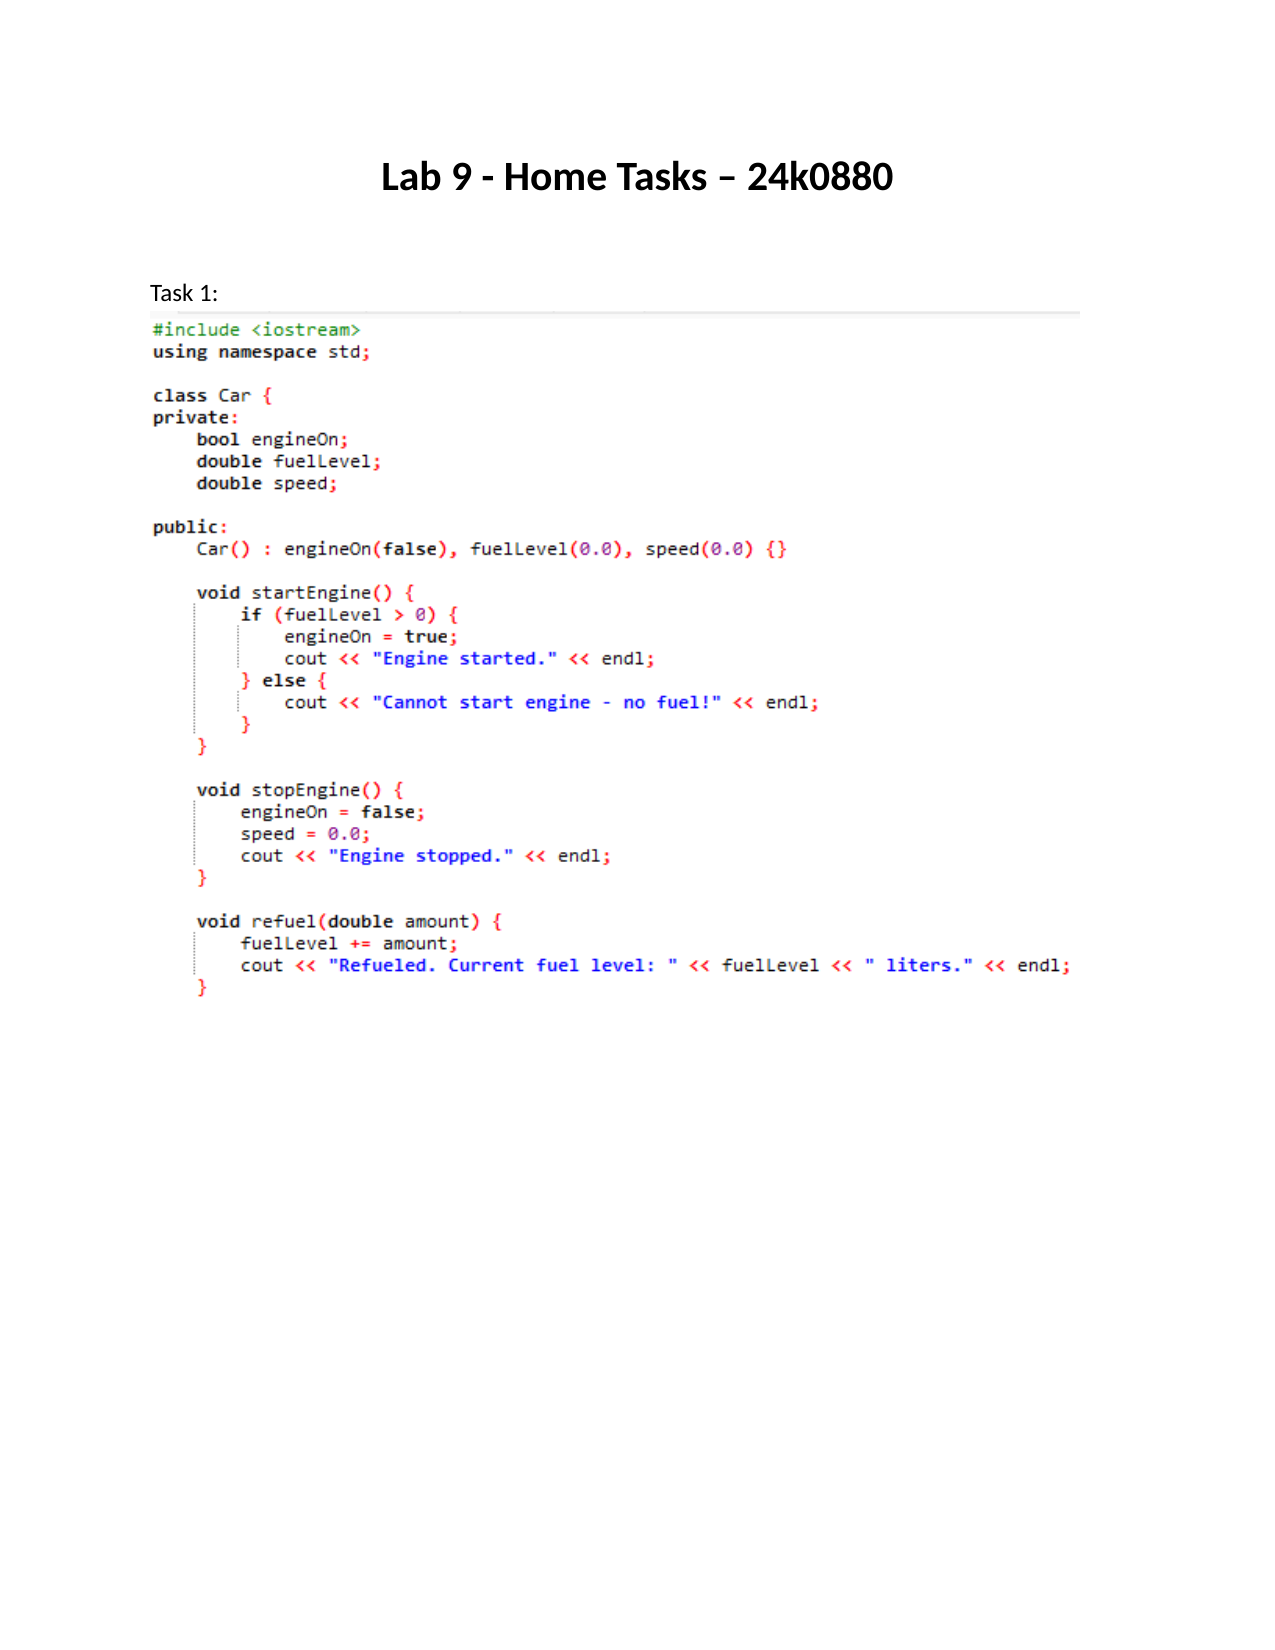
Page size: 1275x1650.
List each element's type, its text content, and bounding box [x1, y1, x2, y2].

picture [150, 311, 1080, 1006]
text Lab 9 - Home Tasks – 24k0880 [150, 150, 1125, 201]
